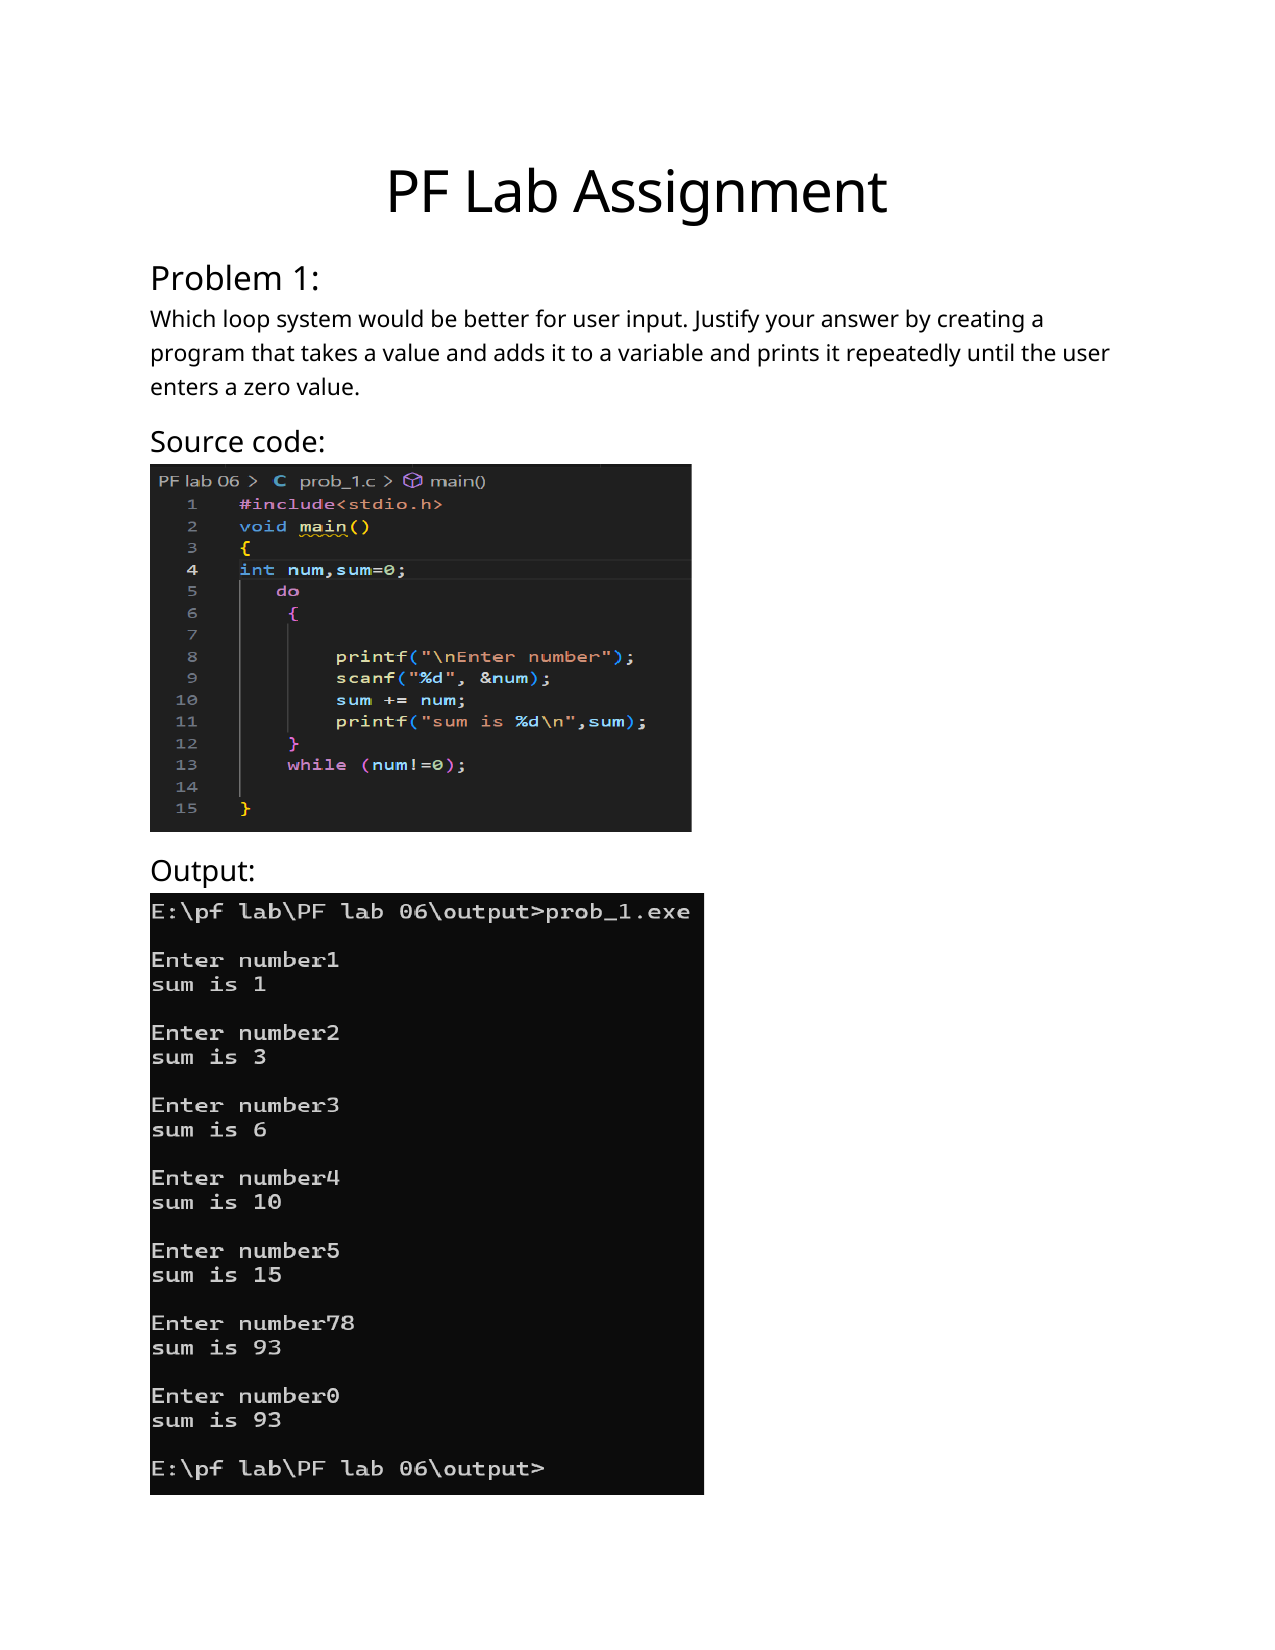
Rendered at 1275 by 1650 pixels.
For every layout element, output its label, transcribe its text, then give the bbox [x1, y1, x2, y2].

picture [150, 893, 705, 1495]
subtitle Output: [150, 851, 1125, 890]
subtitle Problem 1: [150, 254, 1125, 300]
title PF Lab Assignment [150, 150, 1125, 229]
subtitle Source code: [150, 421, 1125, 461]
picture [150, 464, 692, 832]
text Which loop system would be better for user input. Justify your answer by creating a program that takes a value and adds it to a variable and prints it repeatedly until the user enters a zero value. [150, 303, 1125, 402]
